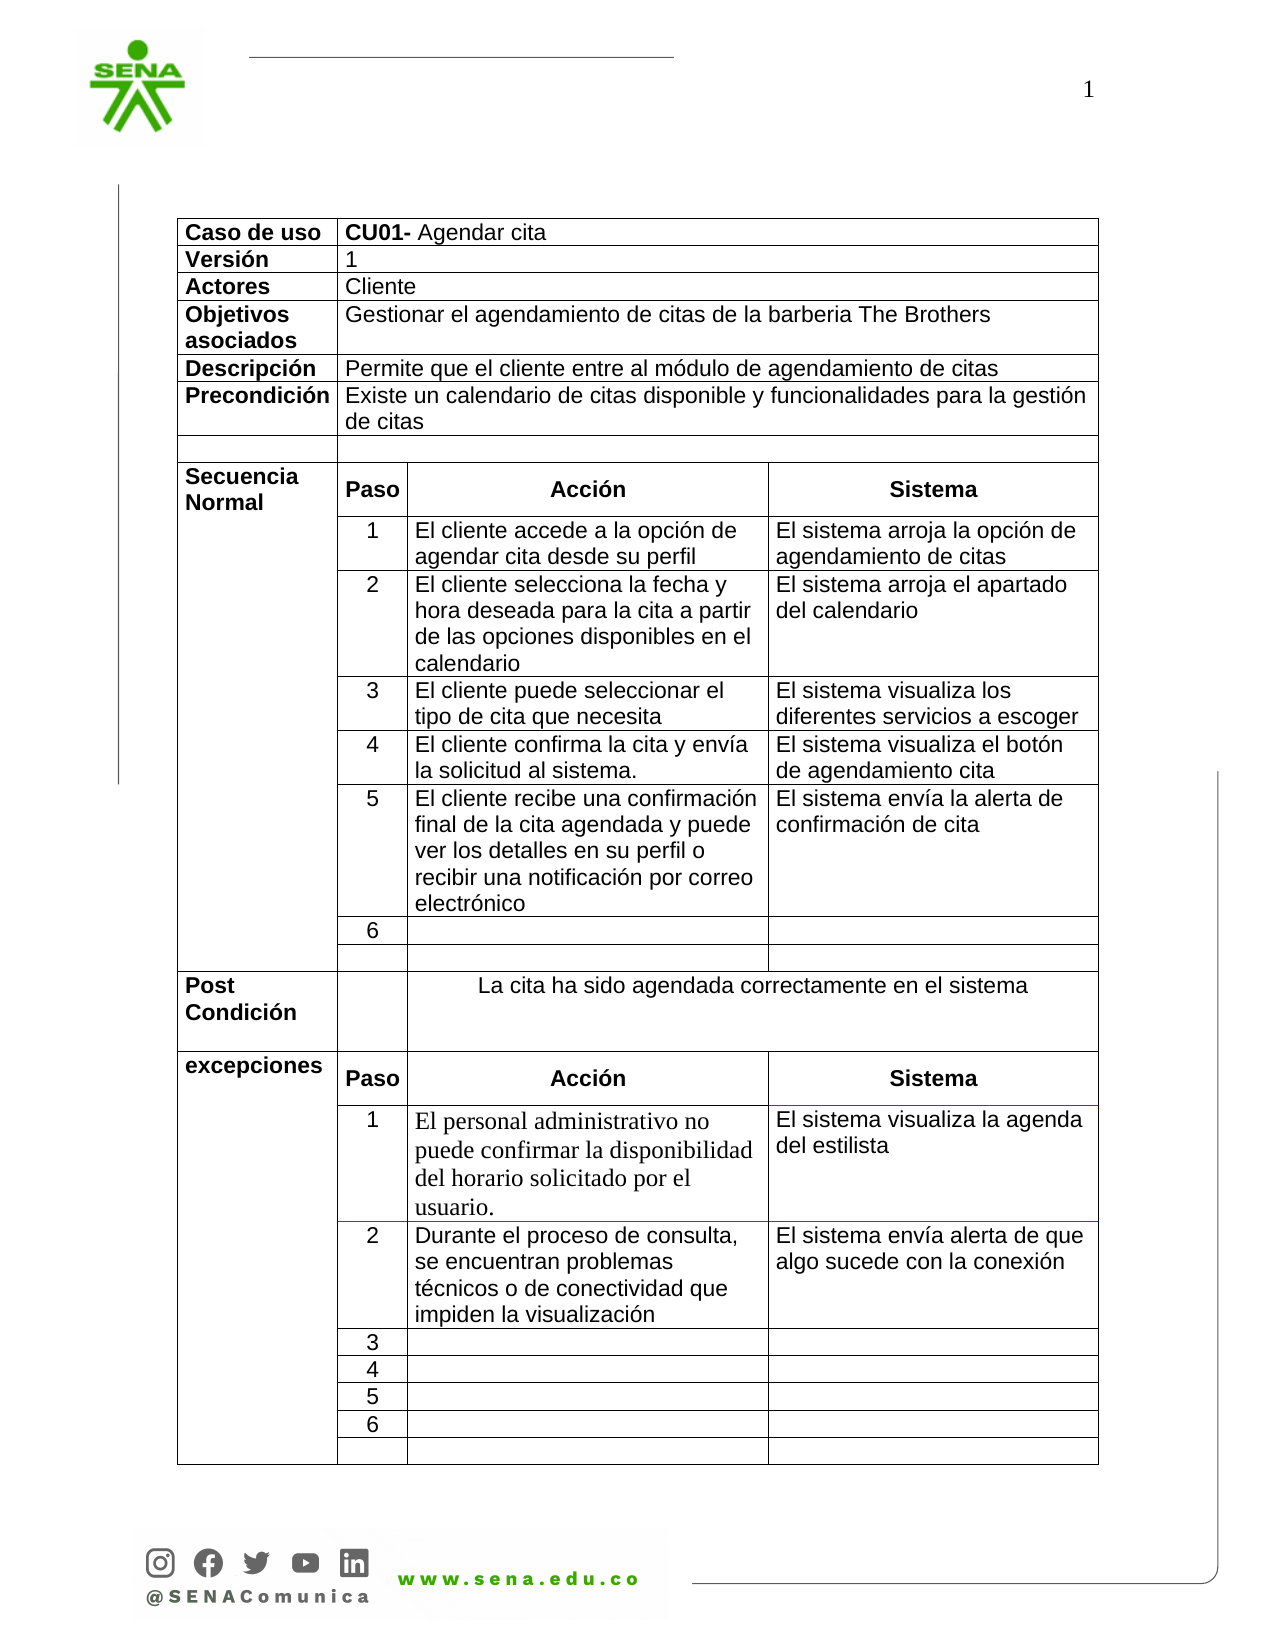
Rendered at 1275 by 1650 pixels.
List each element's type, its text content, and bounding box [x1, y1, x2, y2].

table_cell 4 [338, 1356, 407, 1382]
table_cell Sistema [769, 463, 1098, 516]
picture [73, 26, 207, 146]
table_cell El cliente recibe una confirmación final de la cita agendada y puede ver los detalles en su perfil o recibir una notificación por correo electrónico [408, 785, 768, 916]
table_cell [769, 1356, 1098, 1382]
table_cell El personal administrativo no puede confirmar la disponibilidad del horario solicitado por el usuario. [408, 1106, 768, 1221]
table_cell 6 [338, 1411, 407, 1437]
table_cell Versión [178, 246, 337, 272]
table_cell Sistema [769, 1052, 1098, 1105]
table_cell Durante el proceso de consulta, se encuentran problemas técnicos o de conectividad que impiden la visualización [408, 1222, 768, 1327]
table_cell El cliente confirma la cita y envía la solicitud al sistema. [408, 731, 768, 783]
table_cell Actores [178, 273, 337, 300]
table_cell La cita ha sido agendada correctamente en el sistema [408, 972, 1098, 1051]
table_cell 5 [338, 785, 407, 916]
table_cell El sistema visualiza los diferentes servicios a escoger [769, 677, 1098, 730]
table_cell 5 [338, 1383, 407, 1409]
table_cell El sistema arroja el apartado del calendario [769, 571, 1098, 676]
table_cell 1 [338, 1106, 407, 1221]
table_cell [769, 945, 1098, 971]
table_cell El sistema visualiza el botón de agendamiento cita [769, 731, 1098, 783]
table_cell [408, 1356, 768, 1382]
table_cell [408, 1411, 768, 1437]
picture [132, 1528, 669, 1620]
table_cell Post Condición [178, 972, 337, 1051]
table_header CU01- Agendar cita [338, 219, 1098, 245]
table_cell 1 [338, 246, 1098, 272]
table_cell El cliente accede a la opción de agendar cita desde su perfil [408, 517, 768, 569]
table_cell [338, 945, 407, 971]
table_cell [408, 1383, 768, 1409]
table_cell Acción [408, 1052, 768, 1105]
table_cell El cliente puede seleccionar el tipo de cita que necesita [408, 677, 768, 730]
table_cell [769, 1383, 1098, 1409]
table_cell 3 [338, 1329, 407, 1355]
table_cell Existe un calendario de citas disponible y funcionalidades para la gestión de citas [338, 382, 1098, 434]
table_cell Paso [338, 1052, 407, 1105]
table_cell 4 [338, 731, 407, 783]
table_cell 2 [338, 1222, 407, 1327]
table_cell El sistema envía la alerta de confirmación de cita [769, 785, 1098, 916]
table_cell El cliente selecciona la fecha y hora deseada para la cita a partir de las opciones disponibles en el calendario [408, 571, 768, 676]
table_cell El sistema envía alerta de que algo sucede con la conexión [769, 1222, 1098, 1327]
table_cell [769, 1438, 1098, 1464]
table_cell Paso [338, 463, 407, 516]
table_cell [769, 917, 1098, 944]
table_cell [408, 1329, 768, 1355]
table_cell 1 [338, 517, 407, 569]
table_cell Acción [408, 463, 768, 516]
table_cell [769, 1329, 1098, 1355]
table_cell [408, 917, 768, 944]
table_cell [338, 1438, 407, 1464]
table_cell excepciones [178, 1052, 337, 1464]
table_cell Gestionar el agendamiento de citas de la barberia The Brothers [338, 301, 1098, 353]
table_cell El sistema visualiza la agenda del estilista [769, 1106, 1098, 1221]
table_cell 6 [338, 917, 407, 944]
table_cell [769, 1411, 1098, 1437]
table_cell [178, 436, 337, 462]
table_cell Precondición [178, 382, 337, 434]
table_cell Permite que el cliente entre al módulo de agendamiento de citas [338, 355, 1098, 381]
table_cell [408, 945, 768, 971]
table_cell [338, 972, 407, 1051]
table_cell El sistema arroja la opción de agendamiento de citas [769, 517, 1098, 569]
table_cell [338, 436, 1098, 462]
table_cell Secuencia Normal [178, 463, 337, 971]
table_cell 2 [338, 571, 407, 676]
table_header Caso de uso [178, 219, 337, 245]
table_cell 3 [338, 677, 407, 730]
table_cell Objetivos asociados [178, 301, 337, 353]
table_cell [408, 1438, 768, 1464]
table_cell Cliente [338, 273, 1098, 300]
table_cell Descripción [178, 355, 337, 381]
